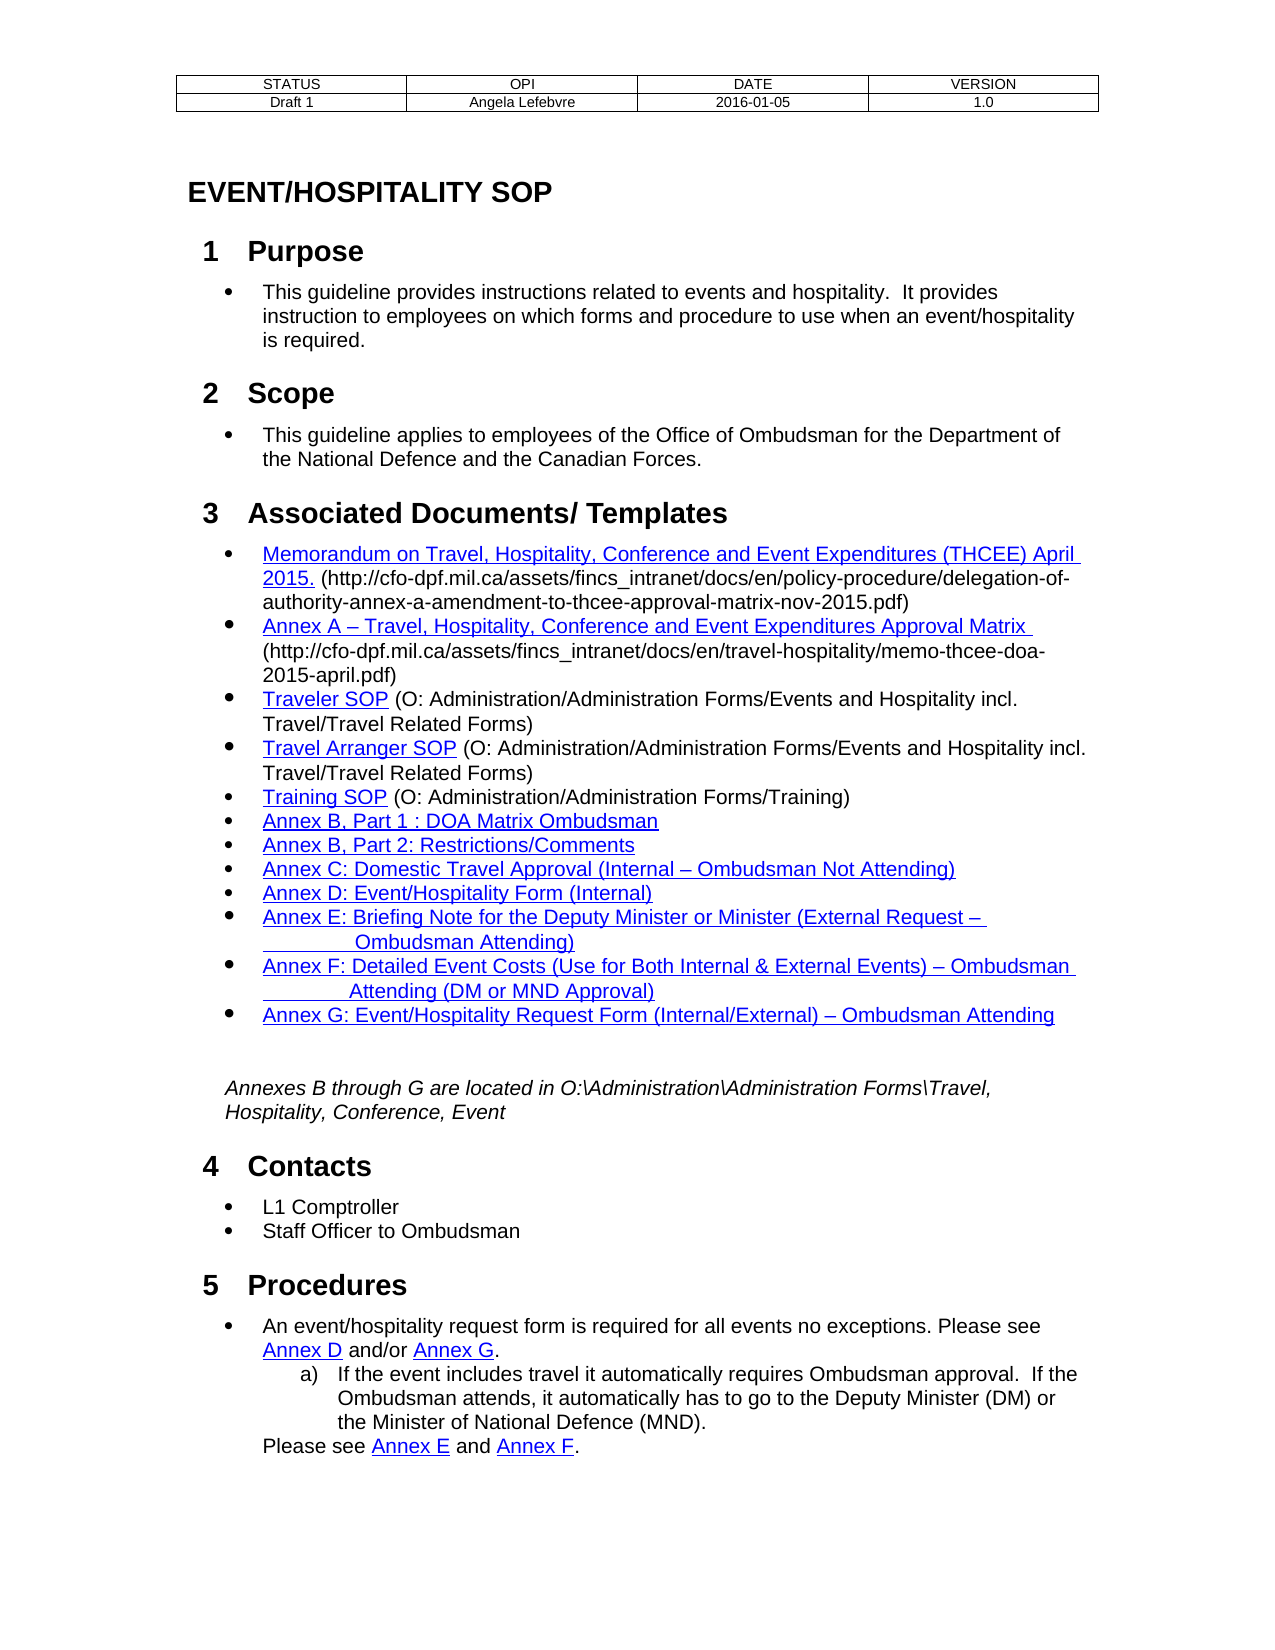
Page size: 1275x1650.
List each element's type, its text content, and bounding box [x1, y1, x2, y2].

list Annex B, Part 1 : DOA Matrix Ombudsman [225, 808, 1087, 833]
text Attending (DM or MND Approval) [262, 979, 1087, 1003]
list Traveler SOP (O: Administration/Administration Forms/Events and Hospitality incl. Travel/Travel Related Forms) [225, 687, 1087, 736]
subtitle Scope [202, 377, 1087, 410]
list Travel Arranger SOP (O: Administration/Administration Forms/Events and Hospitality incl. Travel/Travel Related Forms) [225, 736, 1087, 784]
list Memorandum on Travel, Hospitality, Conference and Event Expenditures (THCEE) April 2015. (http://cfo-dpf.mil.ca/assets/fincs_intranet/docs/en/policy-procedure/delegation-of-authority-annex-a-amendment-to-thcee-approval-matrix-nov-2015.pdf) [225, 542, 1087, 614]
list Annex D: Event/Hospitality Form (Internal) [225, 881, 1087, 905]
text Annexes B through G are located in O:\Administration\Administration Forms\Travel, Hospitality, Conference, Event [225, 1076, 1087, 1123]
list Annex F: Detailed Event Costs (Use for Both Internal & External Events) – Ombudsman [225, 954, 1087, 979]
text Ombudsman Attending) [262, 930, 1087, 954]
list Annex E: Briefing Note for the Deputy Minister or Minister (External Request – [225, 905, 1087, 930]
list If the event includes travel it automatically requires Ombudsman approval. If the Ombudsman attends, it automatically has to go to the Deputy Minister (DM) or the Minister of National Defence (MND). [300, 1362, 1087, 1434]
list Annex A – Travel, Hospitality, Conference and Event Expenditures Approval Matrix (http://cfo-dpf.mil.ca/assets/fincs_intranet/docs/en/travel-hospitality/memo-thcee-doa-2015-april.pdf) [225, 614, 1087, 687]
subtitle Procedures [202, 1268, 1087, 1301]
list Staff Officer to Ombudsman [225, 1219, 1087, 1243]
text Please see Annex E and Annex F. [262, 1434, 1087, 1458]
list Training SOP (O: Administration/Administration Forms/Training) [225, 784, 1087, 808]
list Annex G: Event/Hospitality Request Form (Internal/External) – Ombudsman Attending [225, 1003, 1087, 1028]
subtitle Purpose [202, 233, 1087, 267]
list L1 Comptroller [225, 1194, 1087, 1219]
subtitle Event/hospitality SOP [187, 175, 1087, 208]
list Annex C: Domestic Travel Approval (Internal – Ombudsman Not Attending) [225, 857, 1087, 881]
list This guideline provides instructions related to events and hospitality. It provides instruction to employees on which forms and procedure to use when an event/hospitality is required. [225, 279, 1087, 352]
list This guideline applies to employees of the Office of Ombudsman for the Department of the National Defence and the Canadian Forces. [225, 423, 1087, 471]
subtitle Contacts [202, 1148, 1087, 1182]
list An event/hospitality request form is required for all events no exceptions. Please see Annex D and/or Annex G. [225, 1314, 1087, 1362]
list Annex B, Part 2: Restrictions/Comments [225, 833, 1087, 857]
subtitle Associated Documents/ Templates [202, 496, 1087, 529]
